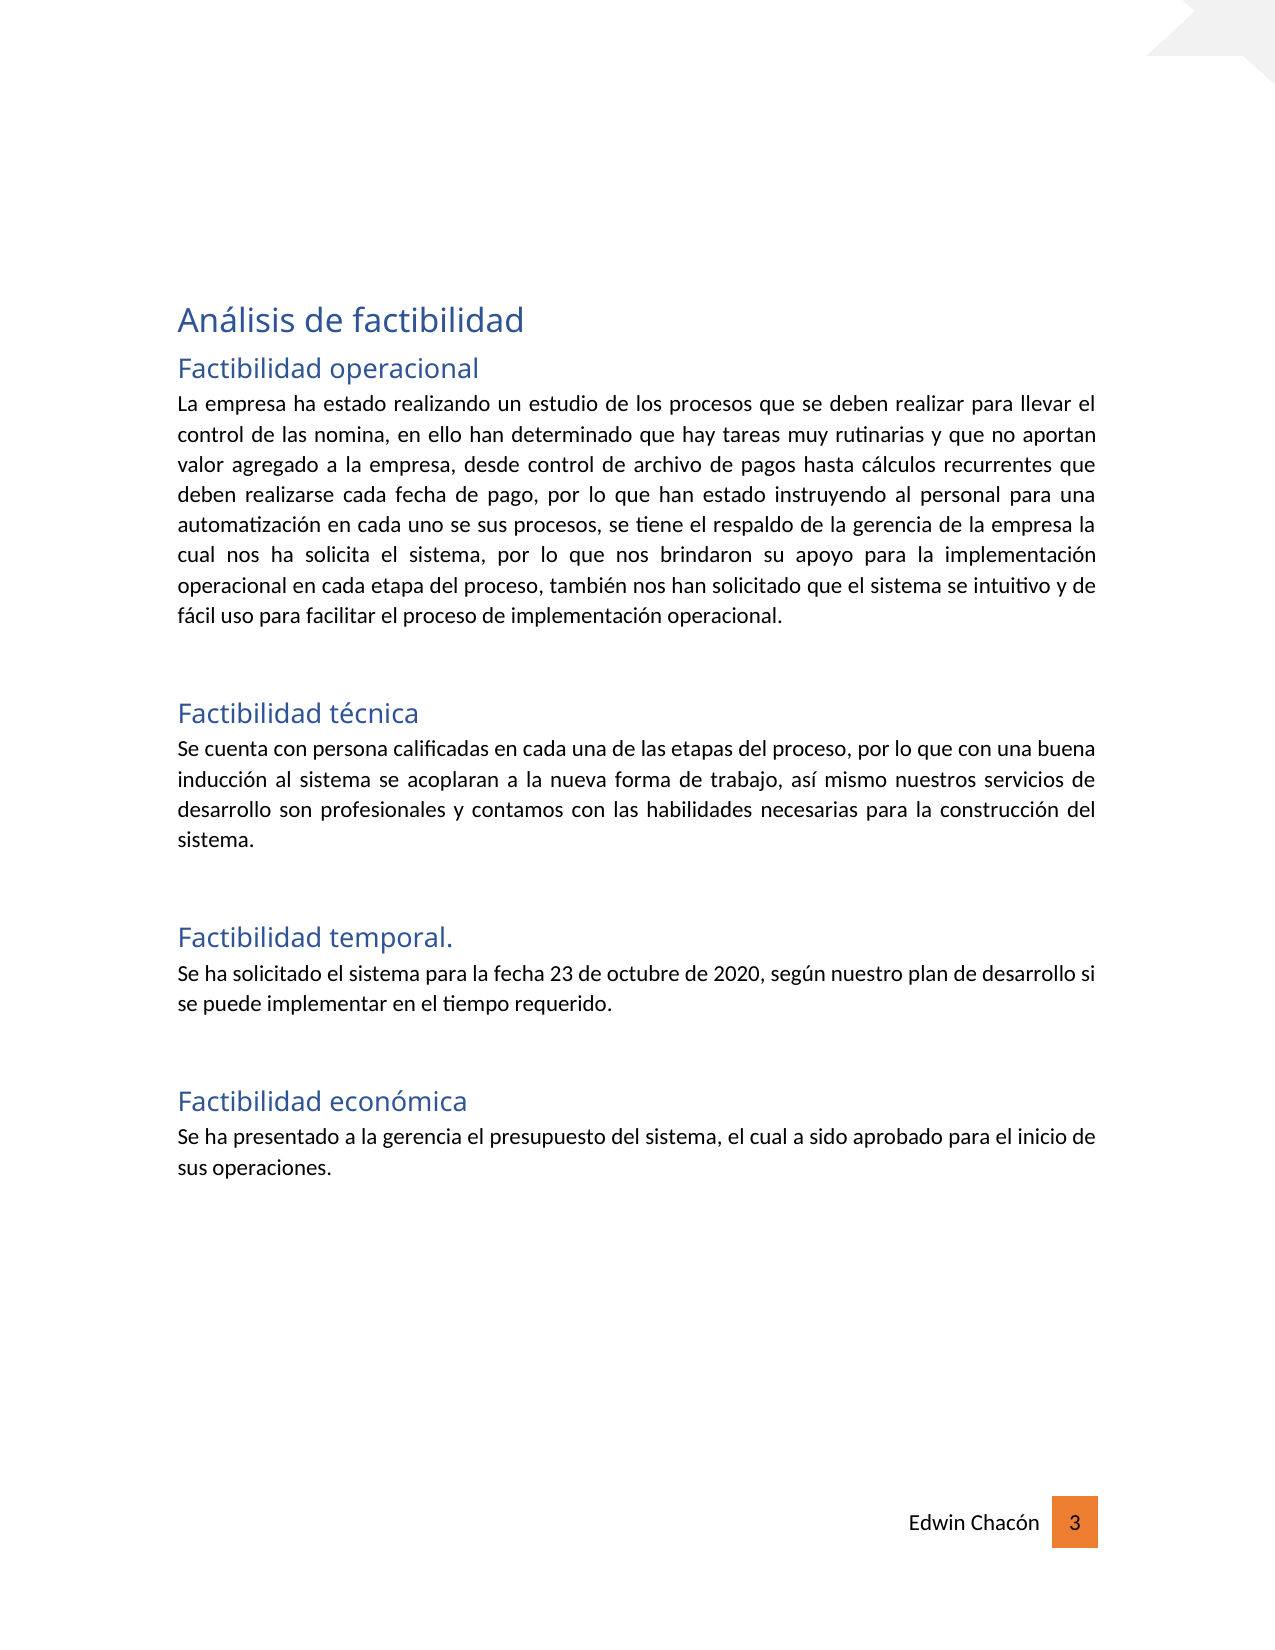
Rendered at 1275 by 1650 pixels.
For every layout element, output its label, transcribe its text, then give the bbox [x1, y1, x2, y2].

subtitle Factibilidad técnica [177, 695, 1098, 732]
text Se ha solicitado el sistema para la fecha 23 de octubre de 2020, según nuestro plan de desarrollo si se puede implementar en el tiempo requerido. [177, 959, 1098, 1017]
subtitle Análisis de factibilidad [177, 297, 1098, 342]
subtitle Factibilidad operacional [177, 350, 1098, 387]
subtitle Factibilidad temporal. [177, 919, 1098, 956]
text La empresa ha estado realizando un estudio de los procesos que se deben realizar para llevar el control de las nomina, en ello han determinado que hay tareas muy rutinarias y que no aportan valor agregado a la empresa, desde control de archivo de pagos hasta cálculos recurrentes que deben realizarse cada fecha de pago, por lo que han estado instruyendo al personal para una automatización en cada uno se sus procesos, se tiene el respaldo de la gerencia de la empresa la cual nos ha solicita el sistema, por lo que nos brindaron su apoyo para la implementación operacional en cada etapa del proceso, también nos han solicitado que el sistema se intuitivo y de fácil uso para facilitar el proceso de implementación operacional. [177, 389, 1098, 629]
subtitle Factibilidad económica [177, 1083, 1098, 1119]
text Se cuenta con persona calificadas en cada una de las etapas del proceso, por lo que con una buena inducción al sistema se acoplaran a la nueva forma de trabajo, así mismo nuestros servicios de desarrollo son profesionales y contamos con las habilidades necesarias para la construcción del sistema. [177, 734, 1098, 853]
text Se ha presentado a la gerencia el presupuesto del sistema, el cual a sido aprobado para el inicio de sus operaciones. [177, 1122, 1098, 1181]
